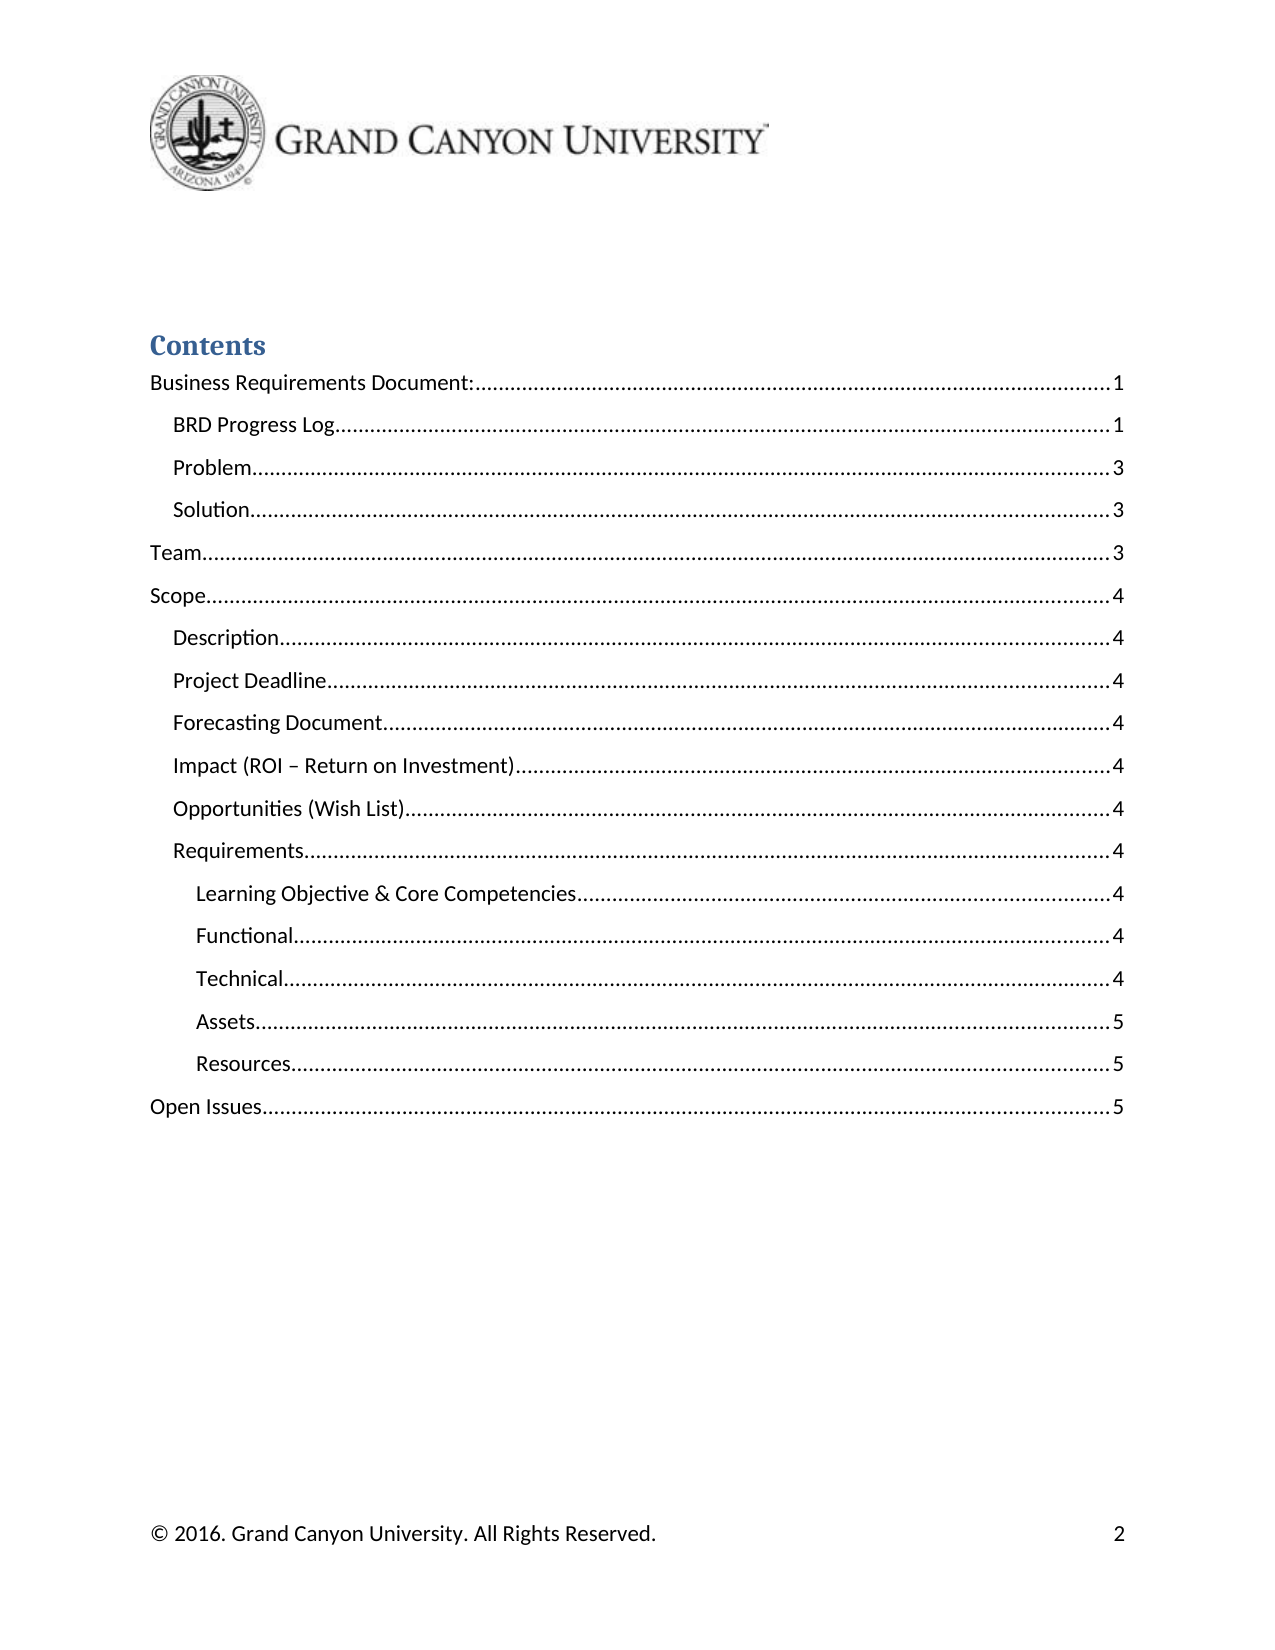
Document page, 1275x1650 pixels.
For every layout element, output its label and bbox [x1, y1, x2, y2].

picture [150, 75, 769, 191]
